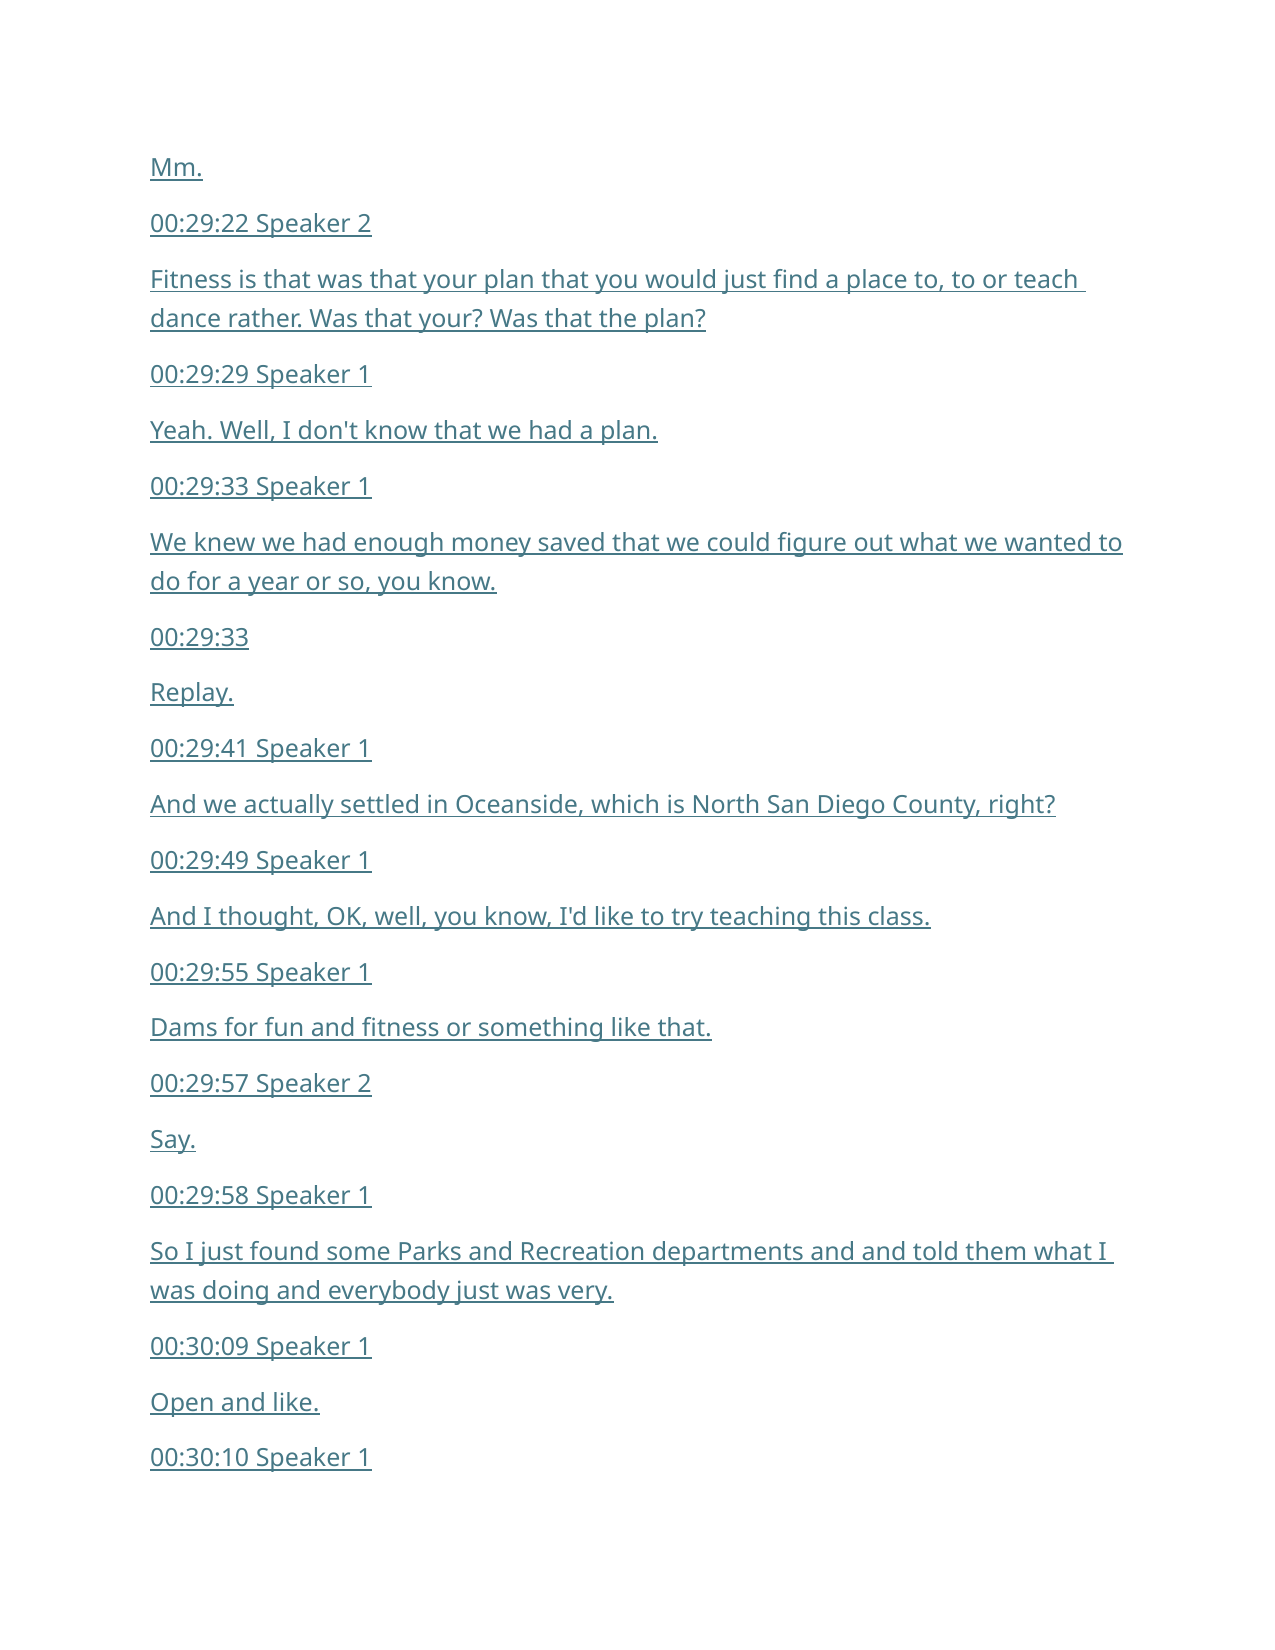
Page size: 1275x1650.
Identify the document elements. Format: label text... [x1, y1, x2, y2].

text 00:29:33 [150, 619, 1125, 653]
text Mm. [150, 150, 1125, 184]
text Fitness is that was that your plan that you would just find a place to, to or teach dance rather. Was that your? Was that the plan? [150, 262, 1125, 335]
text 00:30:10 Speaker 1 [150, 1440, 1125, 1474]
text 00:30:09 Speaker 1 [150, 1328, 1125, 1362]
text 00:29:58 Speaker 1 [150, 1177, 1125, 1212]
text 00:29:33 Speaker 1 [150, 468, 1125, 502]
text Yeah. Well, I don't know that we had a plan. [150, 412, 1125, 447]
text 00:29:57 Speaker 2 [150, 1066, 1125, 1100]
text So I just found some Parks and Recreation departments and and told them what I was doing and everybody just was very. [150, 1233, 1125, 1307]
text 00:29:49 Speaker 1 [150, 842, 1125, 877]
text We knew we had enough money saved that we could figure out what we wanted to do for a year or so, you know. [150, 524, 1125, 597]
text And we actually settled in Oceanside, which is North San Diego County, right? [150, 787, 1125, 821]
text 00:29:55 Speaker 1 [150, 954, 1125, 988]
text Replay. [150, 675, 1125, 709]
text And I thought, OK, well, you know, I'd like to try teaching this class. [150, 898, 1125, 932]
text Dams for fun and fitness or something like that. [150, 1010, 1125, 1044]
text 00:29:29 Speaker 1 [150, 357, 1125, 391]
text Say. [150, 1122, 1125, 1156]
text 00:29:22 Speaker 2 [150, 206, 1125, 240]
text 00:29:41 Speaker 1 [150, 731, 1125, 765]
text Open and like. [150, 1384, 1125, 1418]
